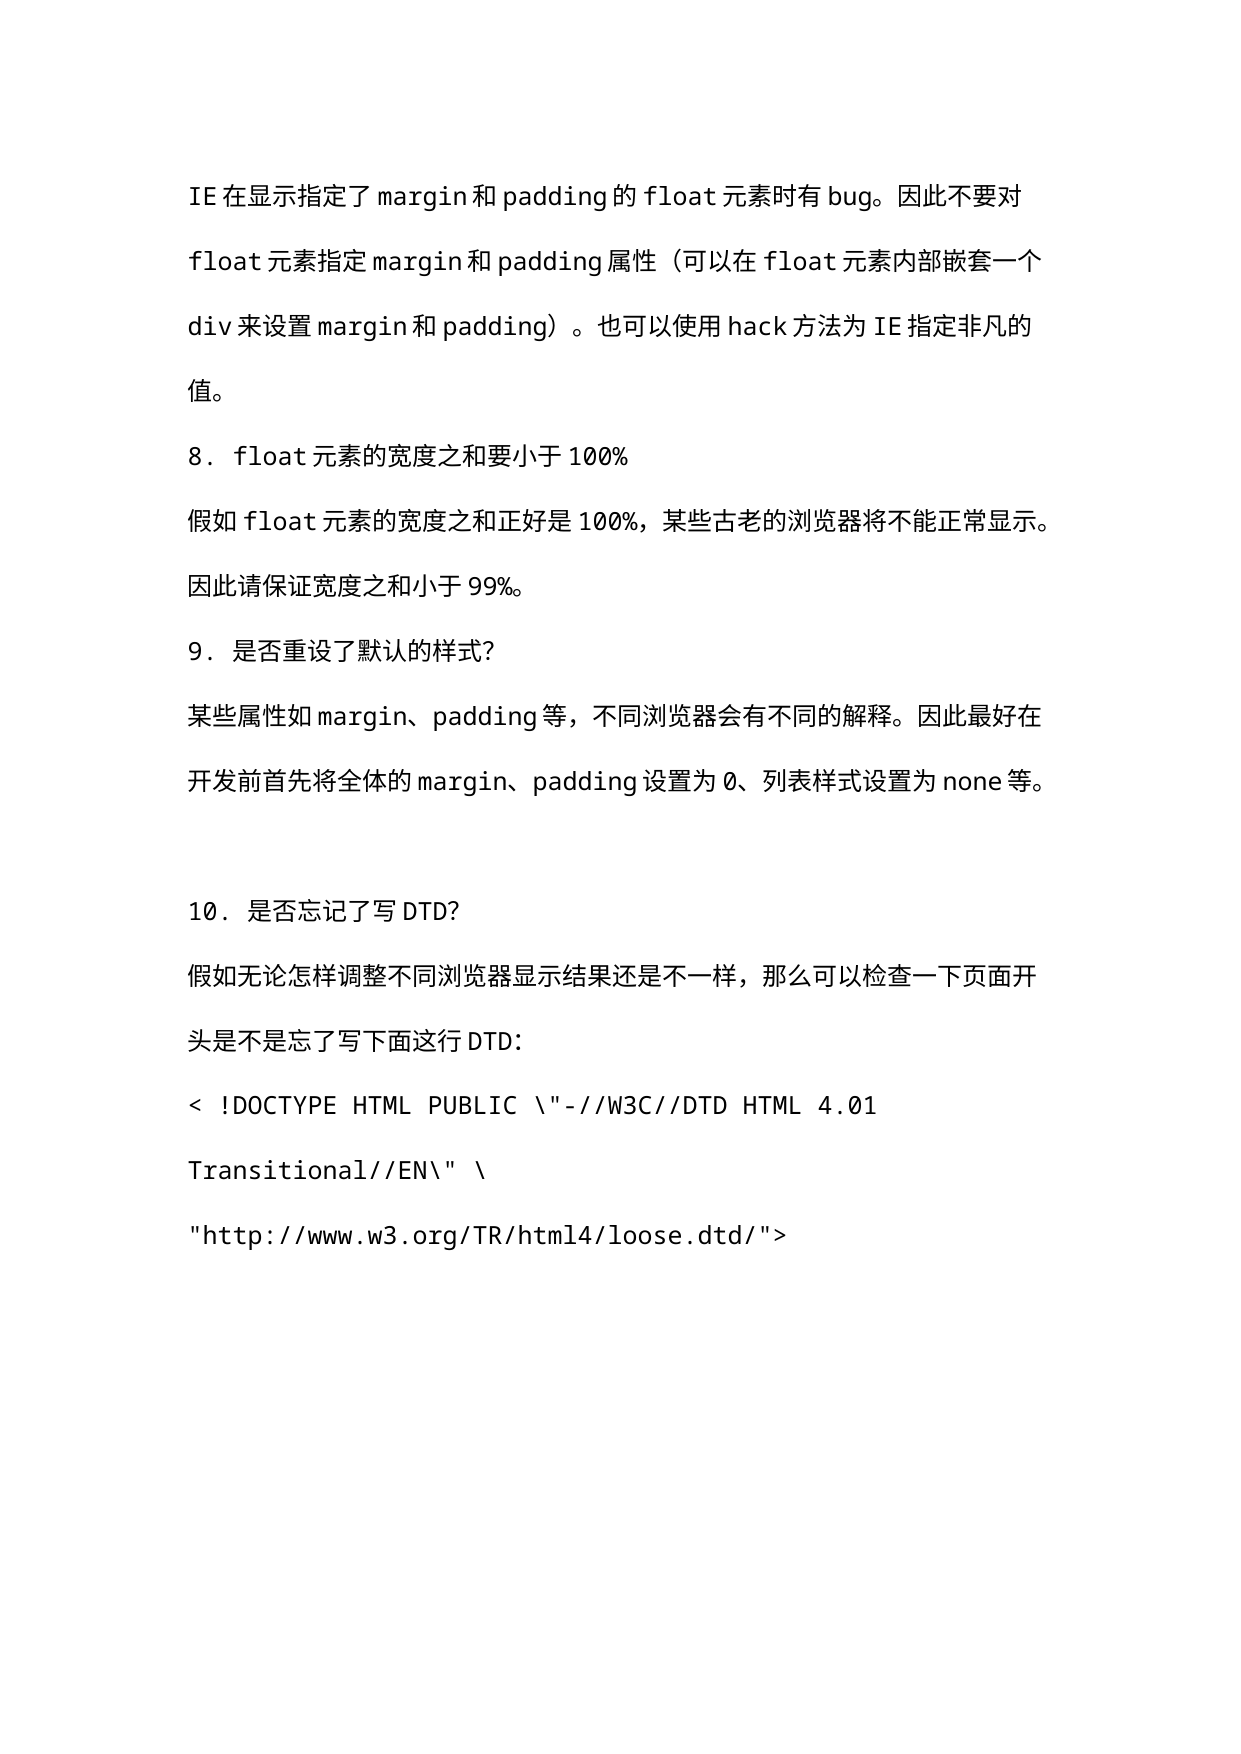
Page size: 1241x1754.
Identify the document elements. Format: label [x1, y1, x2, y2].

text [187, 162, 1053, 1267]
